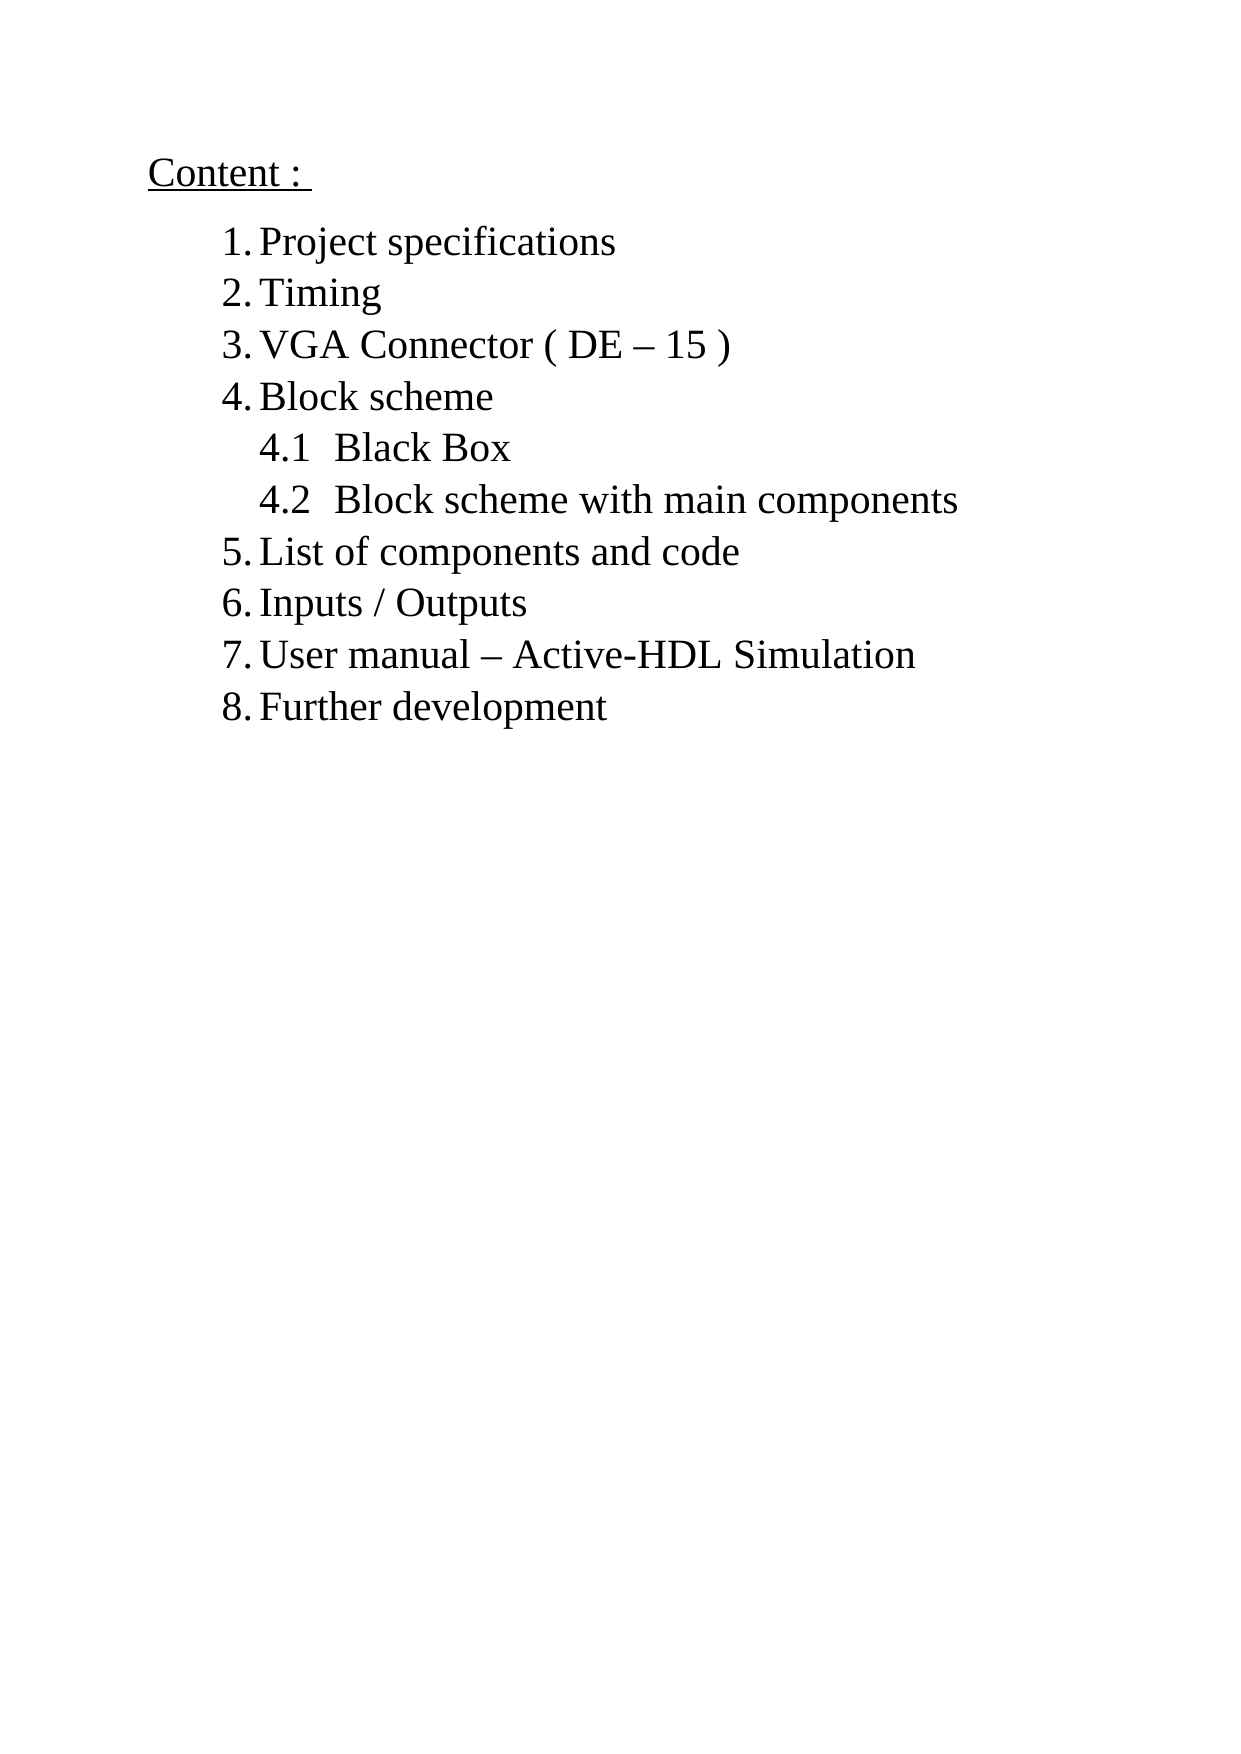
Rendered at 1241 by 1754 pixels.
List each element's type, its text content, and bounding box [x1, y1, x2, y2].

list Block scheme [221, 371, 1093, 419]
list Inputs / Outputs [221, 578, 1093, 626]
text Content : [148, 148, 1093, 196]
list Project specifications [221, 216, 1093, 264]
list List of components and code [221, 526, 1093, 574]
list Black Box [259, 423, 1093, 471]
list VGA Connector ( DE – 15 ) [221, 319, 1093, 367]
list Block scheme with main components [259, 474, 1093, 522]
list Further development [221, 681, 1093, 729]
list User manual – Active-HDL Simulation [221, 629, 1093, 677]
list Timing [221, 268, 1093, 316]
